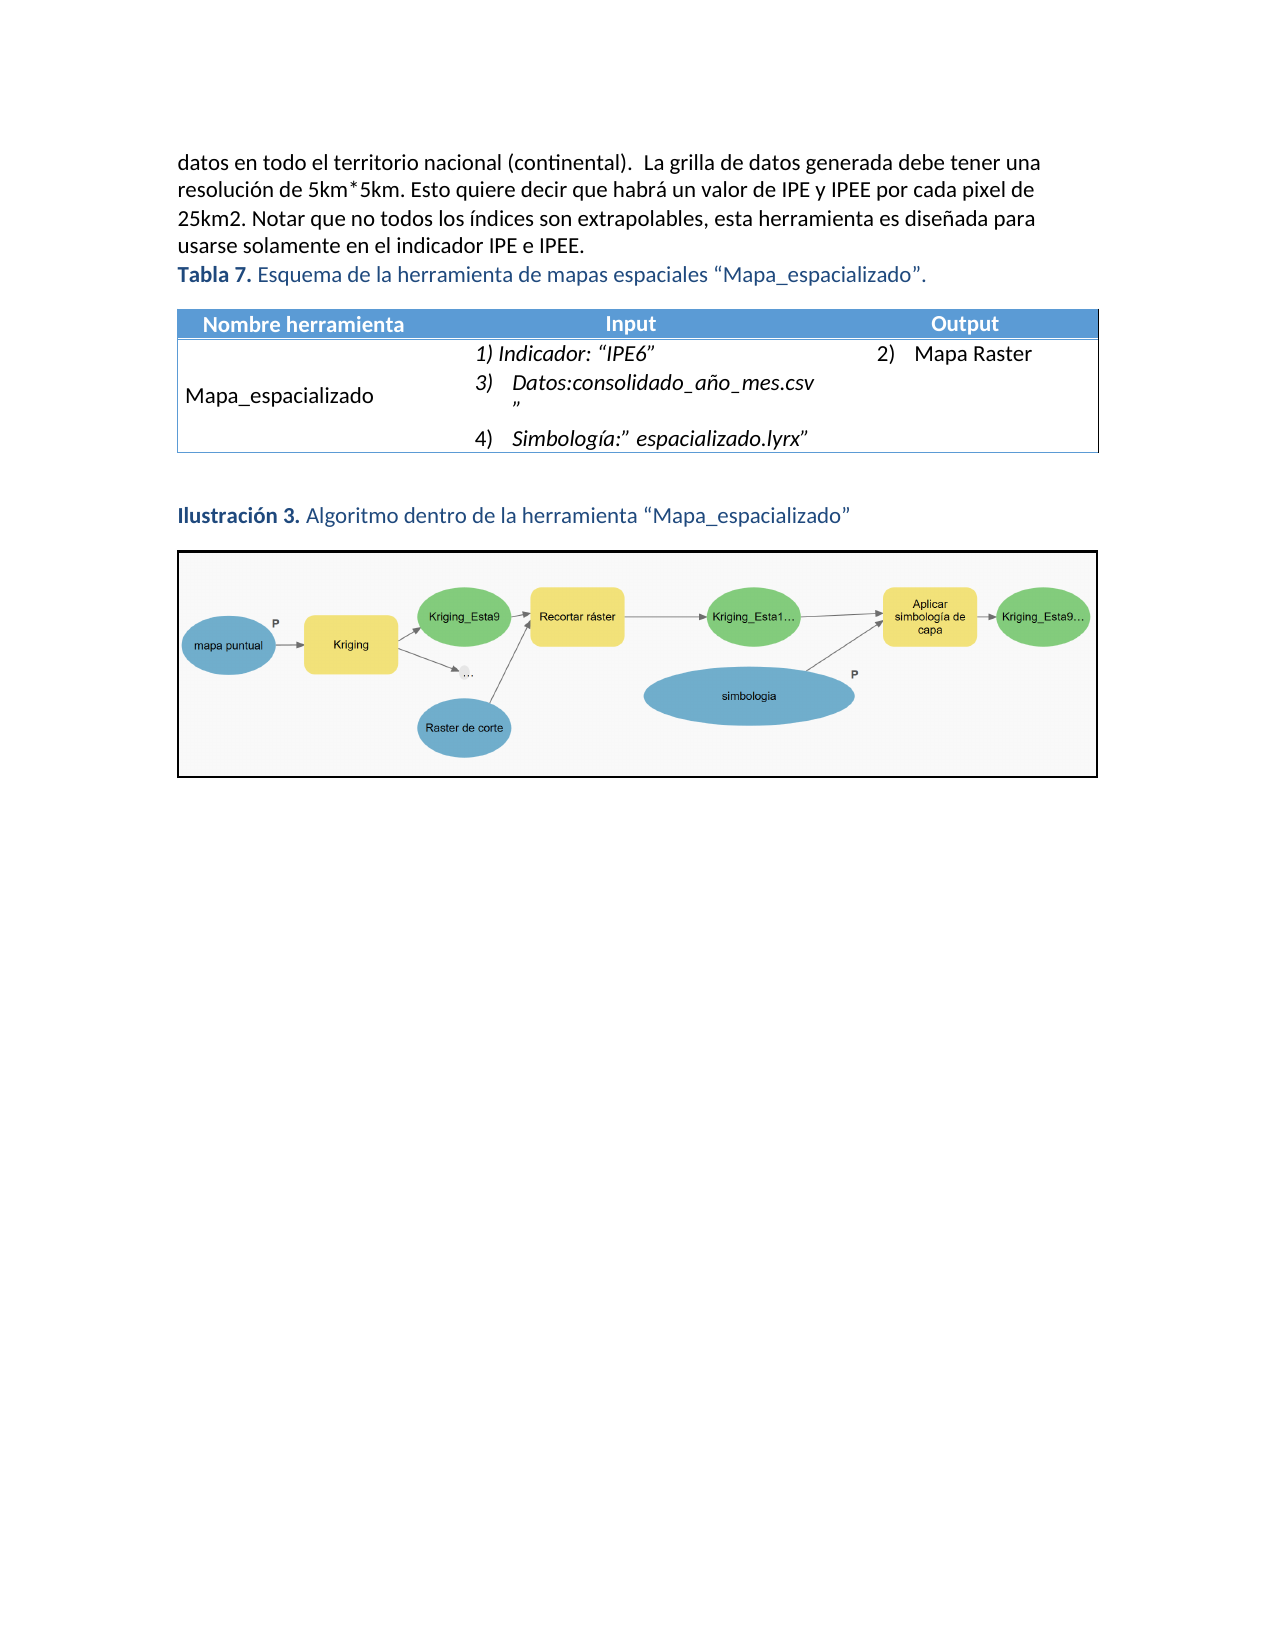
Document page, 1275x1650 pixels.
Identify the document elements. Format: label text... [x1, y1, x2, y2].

table_cell Mapa Raster [832, 340, 1098, 452]
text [177, 148, 1098, 260]
table_cell Mapa_espacializado [178, 340, 430, 452]
table_header Nombre herramienta [178, 310, 430, 338]
table_header Input [430, 310, 832, 338]
picture [179, 553, 1096, 776]
text Tabla 7. Esquema de la herramienta de mapas espaciales “Mapa_espacializado”. [177, 260, 1098, 288]
table_header Output [832, 310, 1098, 338]
text Ilustración 3. Algoritmo dentro de la herramienta “Mapa_espacializado” [177, 502, 1098, 529]
table_cell 1) Indicador: “IPE6” Datos:consolidado_año_mes.csv” Simbología:” espacializado.lyrx” [430, 340, 832, 452]
